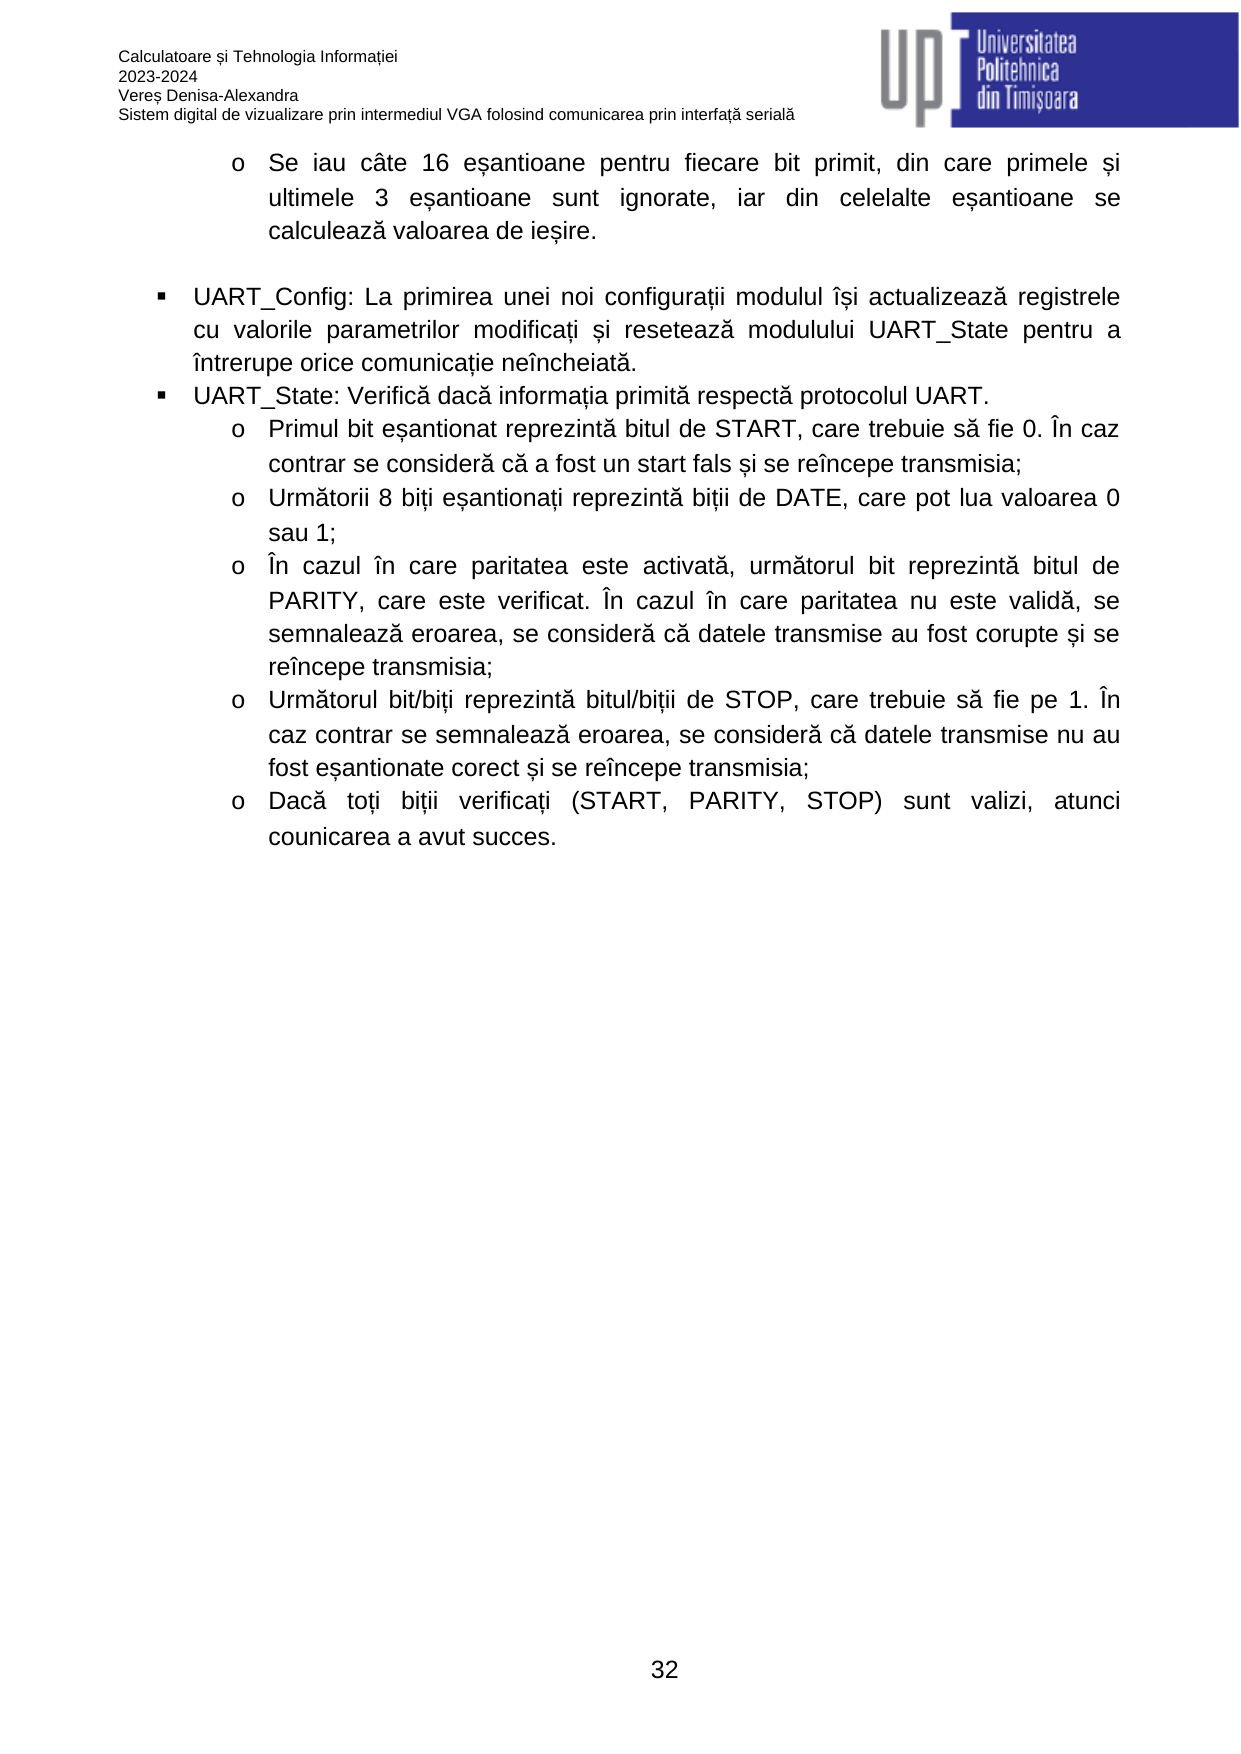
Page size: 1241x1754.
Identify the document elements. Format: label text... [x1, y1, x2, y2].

list În cazul în care paritatea este activată, următorul bit reprezintă bitul de PARITY, care este verificat. În cazul în care paritatea nu este validă, se semnalează eroarea, se consideră că datele transmise au fost corupte și se reîncepe transmisia; [231, 551, 1122, 681]
list Următorii 8 biți eșantionați reprezintă biții de DATE, care pot lua valoarea 0 sau 1; [231, 482, 1122, 546]
list Primul bit eșantionat reprezintă bitul de START, care trebuie să fie 0. În caz contrar se consideră că a fost un start fals și se reîncepe transmisia; [231, 414, 1122, 478]
list UART_State: Verifică dacă informația primită respectă protocolul UART. [156, 381, 1122, 410]
list Se iau câte 16 eșantioane pentru fiecare bit primit, din care primele și ultimele 3 eșantioane sunt ignorate, iar din celelalte eșantioane se calculează valoarea de ieșire. [231, 148, 1122, 245]
list Dacă toți biții verificați (START, PARITY, STOP) sunt valizi, atunci counicarea a avut succes. [231, 786, 1122, 850]
list Următorul bit/biți reprezintă bitul/biții de STOP, care trebuie să fie pe 1. În caz contrar se semnalează eroarea, se consideră că datele transmise nu au fost eșantionate corect și se reîncepe transmisia; [231, 685, 1122, 782]
picture [872, 11, 1238, 128]
list UART_Config: La primirea unei noi configurații modulul își actualizează registrele cu valorile parametrilor modificați și resetează modulului UART_State pentru a întrerupe orice comunicație neîncheiată. [156, 282, 1122, 377]
